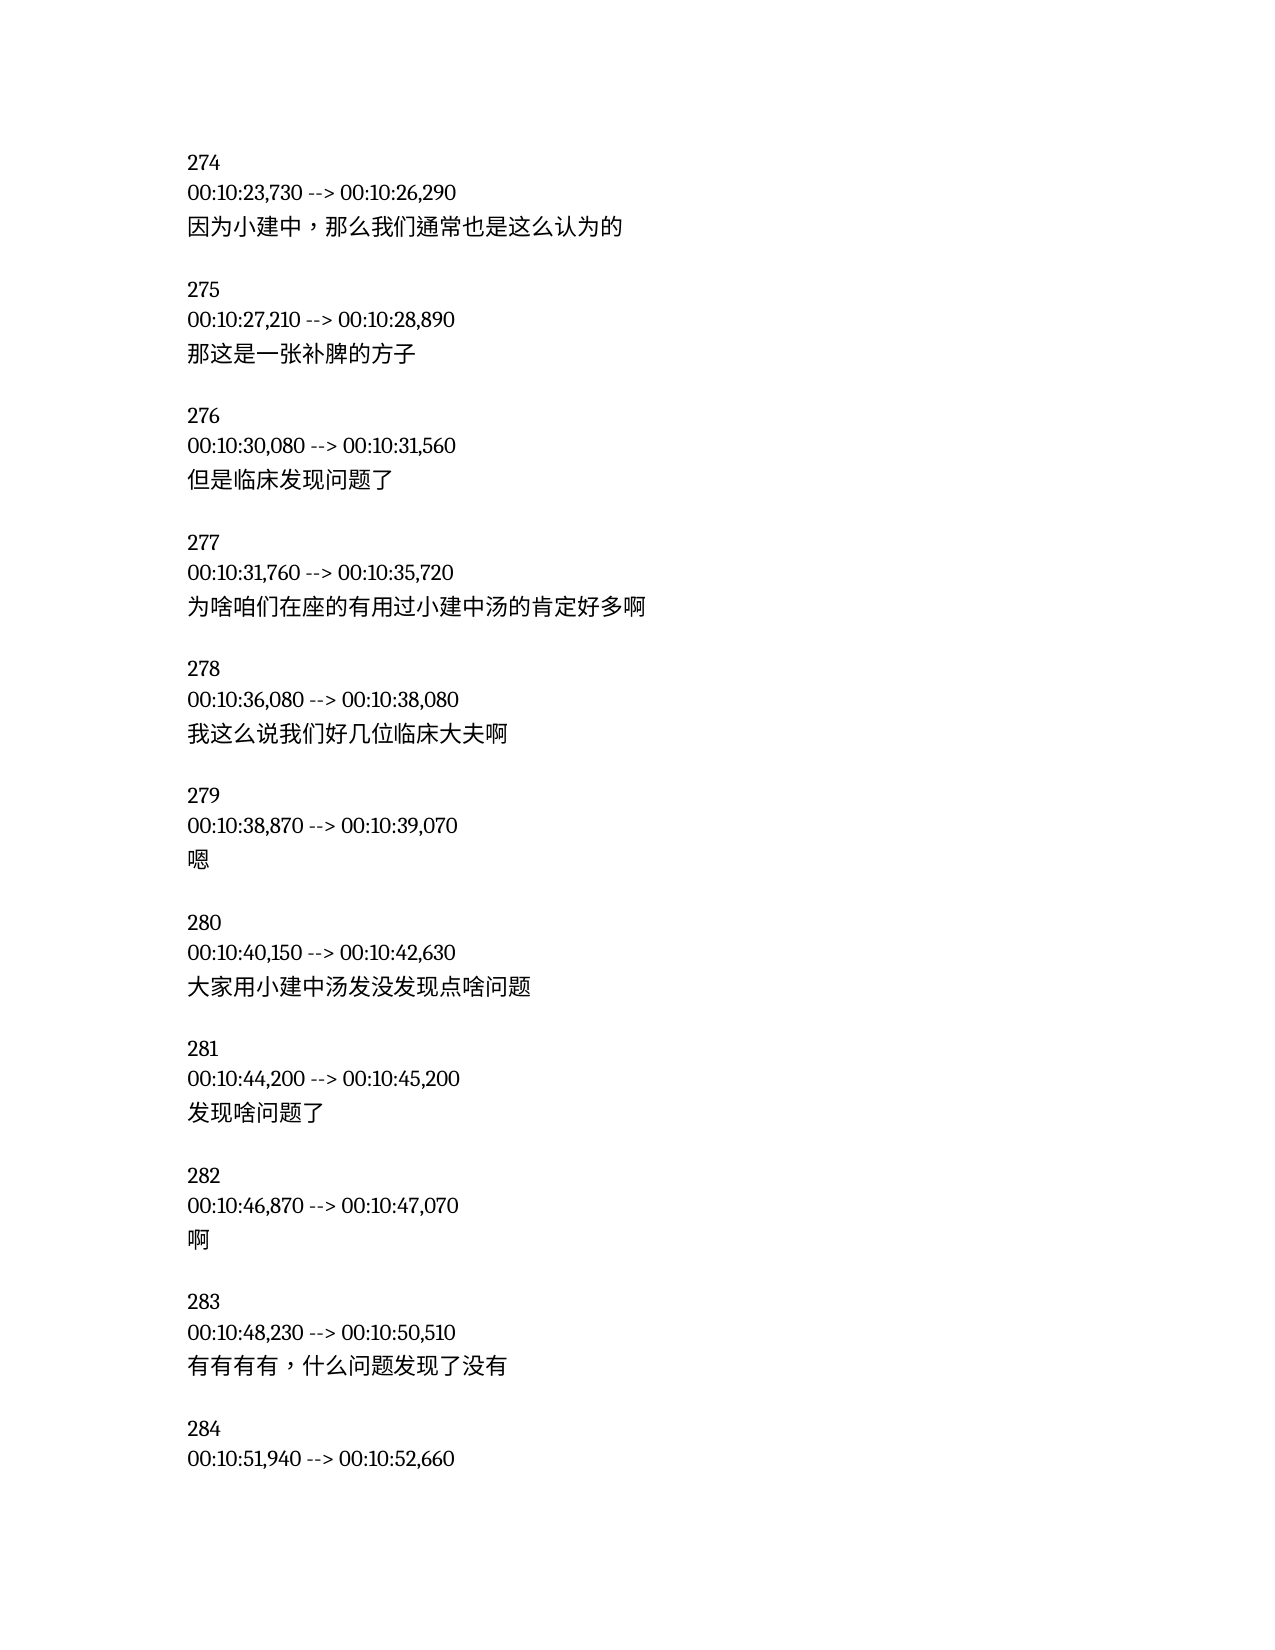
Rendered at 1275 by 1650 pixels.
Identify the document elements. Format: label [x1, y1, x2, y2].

text [187, 150, 1087, 1472]
